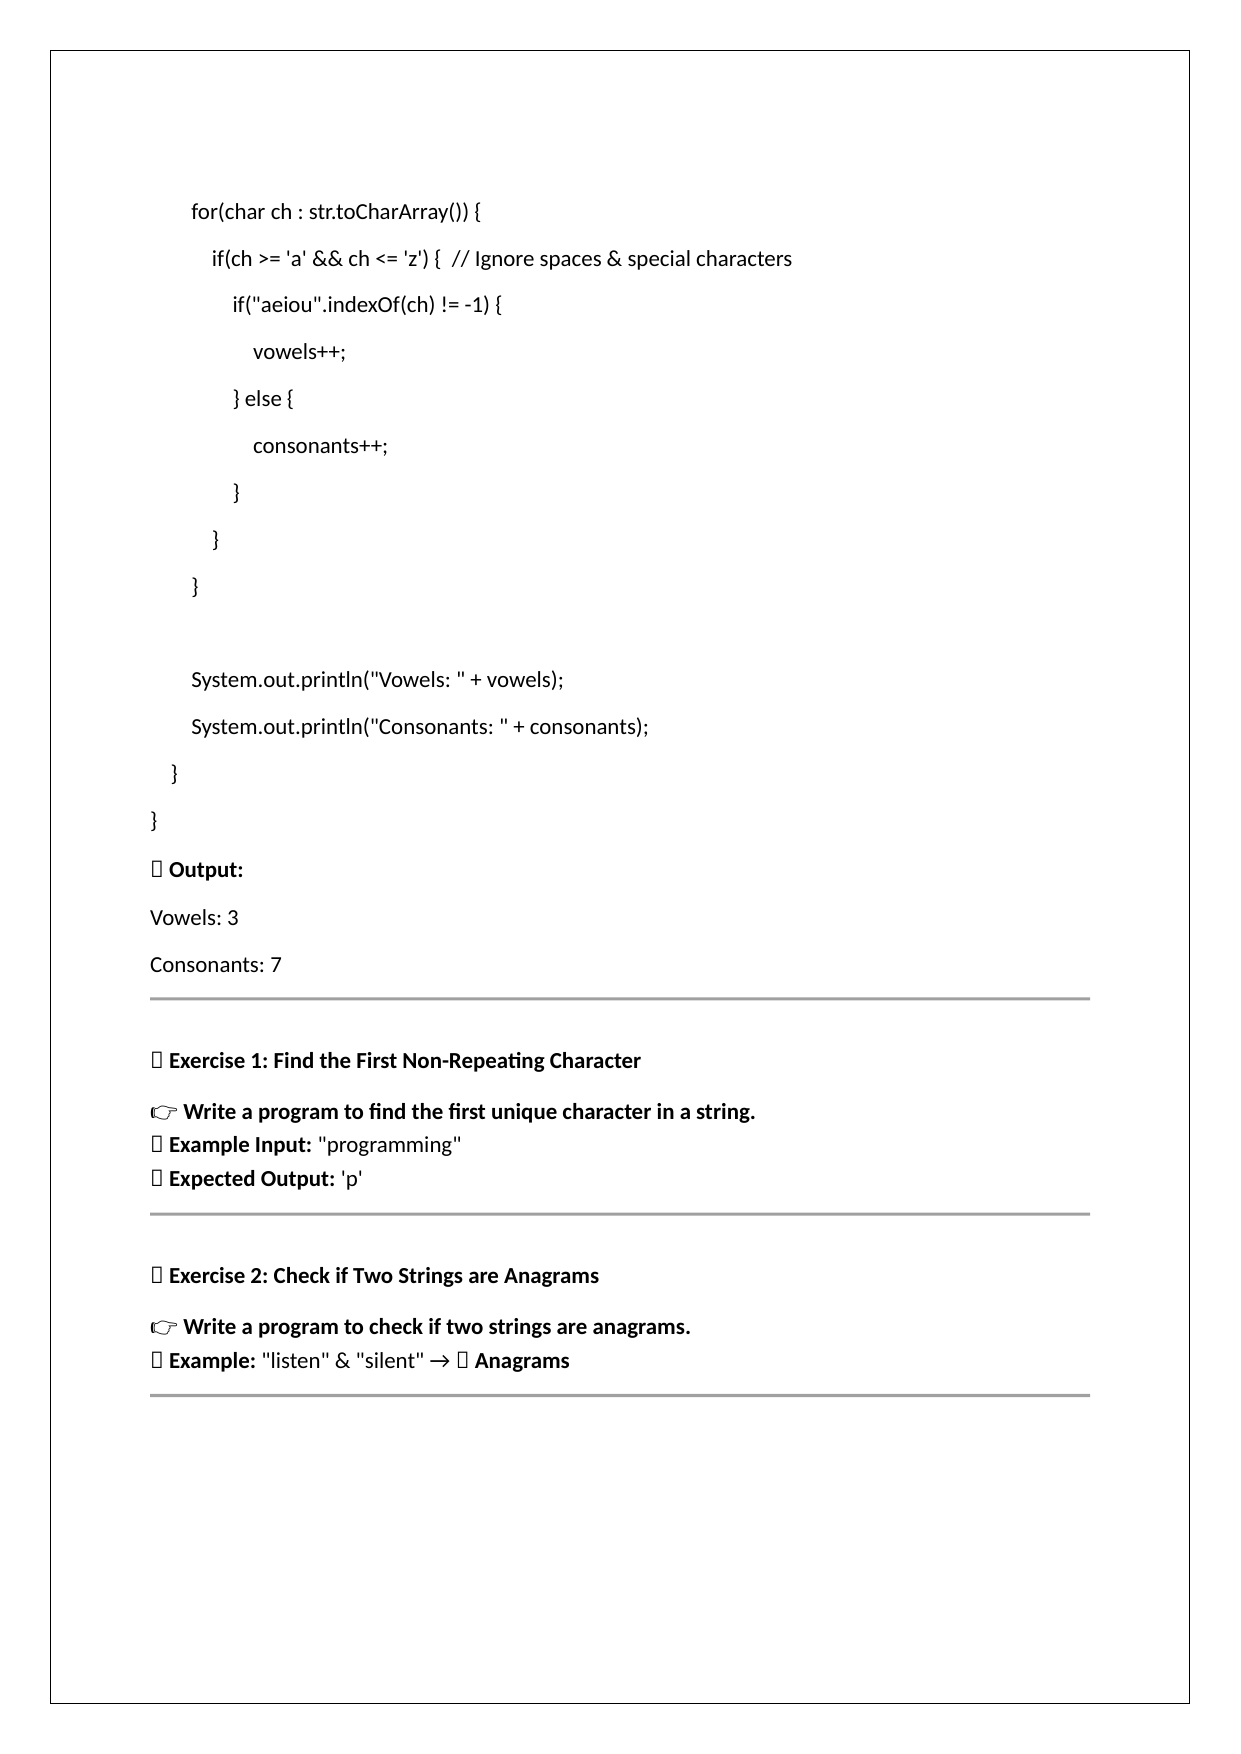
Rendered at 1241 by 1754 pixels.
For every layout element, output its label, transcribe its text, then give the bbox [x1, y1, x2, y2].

text } else { [150, 384, 1090, 412]
text } [150, 572, 1090, 600]
text Vowels: 3 [150, 903, 1090, 932]
text } [150, 759, 1090, 787]
text 👉 Write a program to check if two strings are anagrams. 🔹 Example: "listen" & "silent" → ✅ Anagrams [150, 1310, 1090, 1375]
text } [150, 806, 1090, 834]
text consonants++; [150, 431, 1090, 459]
text Consonants: 7 [150, 950, 1090, 978]
text System.out.println("Vowels: " + vowels); [150, 666, 1090, 694]
text System.out.println("Consonants: " + consonants); [150, 712, 1090, 741]
text for(char ch : str.toCharArray()) { [150, 197, 1090, 225]
text vowels++; [150, 337, 1090, 366]
text 👉 Write a program to find the first unique character in a string. 🔹 Example Input: "programming" 🔹 Expected Output: 'p' [150, 1094, 1090, 1193]
text if("aeiou".indexOf(ch) != -1) { [150, 291, 1090, 319]
text } [150, 478, 1090, 506]
text } [150, 525, 1090, 553]
text 🔴 Exercise 1: Find the First Non-Repeating Character [150, 1044, 1090, 1075]
text ✅ Output: [150, 853, 1090, 884]
text if(ch >= 'a' && ch <= 'z') { // Ignore spaces & special characters [150, 244, 1090, 272]
text 🔴 Exercise 2: Check if Two Strings are Anagrams [150, 1259, 1090, 1291]
